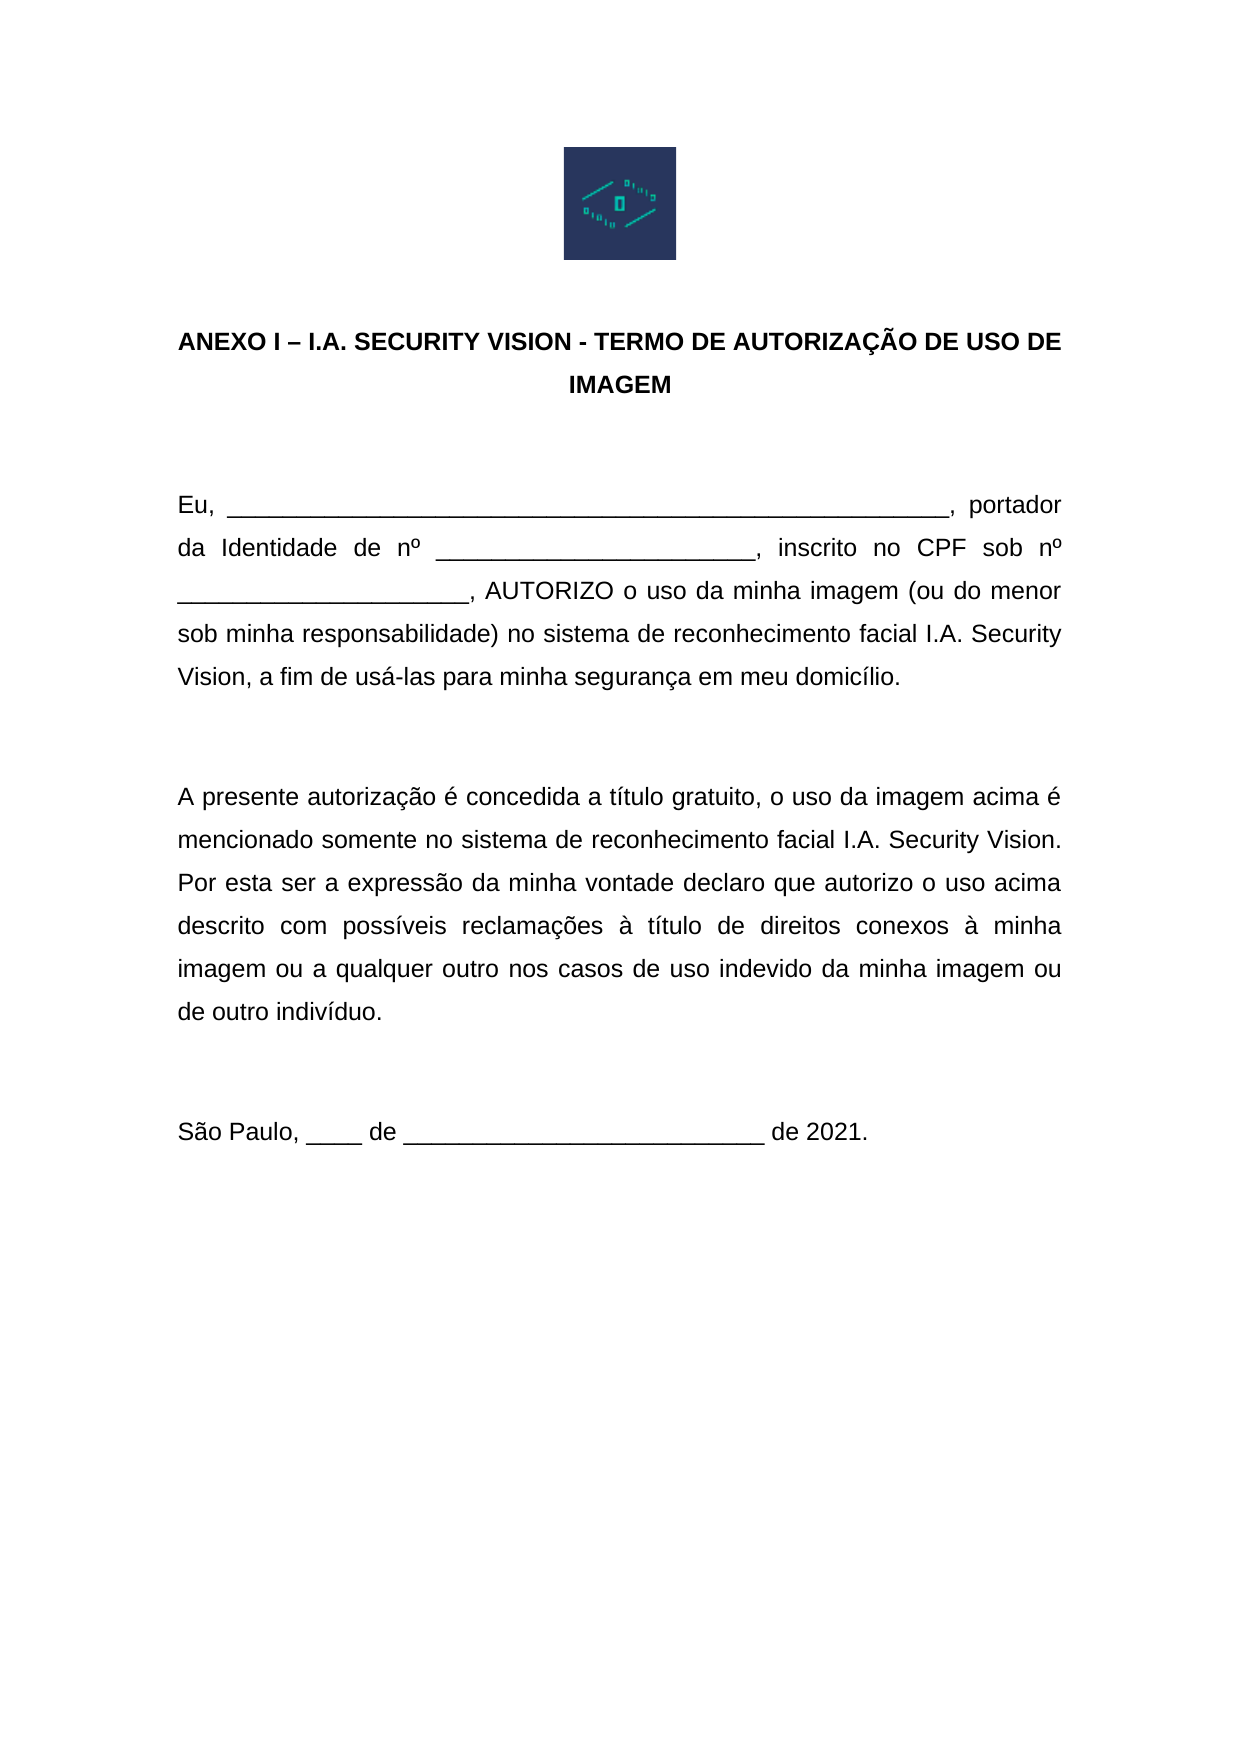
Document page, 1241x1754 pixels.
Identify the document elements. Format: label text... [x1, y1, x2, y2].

text ANEXO I – I.A. SECURITY VISION - TERMO DE AUTORIZAÇÃO DE USO DE IMAGEM [177, 327, 1063, 399]
text A presente autorização é concedida a título gratuito, o uso da imagem acima é mencionado somente no sistema de reconhecimento facial I.A. Security Vision. Por esta ser a expressão da minha vontade declaro que autorizo o uso acima descrito com possíveis reclamações à título de direitos conexos à minha imagem ou a qualquer outro nos casos de uso indevido da minha imagem ou de outro indivíduo. [177, 782, 1063, 1026]
text São Paulo, ____ de __________________________ de 2021. [177, 1117, 1063, 1146]
picture [563, 147, 677, 260]
text Eu, ____________________________________________________, portador da Identidade de nº _______________________, inscrito no CPF sob nº _____________________, AUTORIZO o uso da minha imagem (ou do menor sob minha responsabilidade) no sistema de reconhecimento facial I.A. Security Vision, a fim de usá-las para minha segurança em meu domicílio. [177, 490, 1063, 691]
